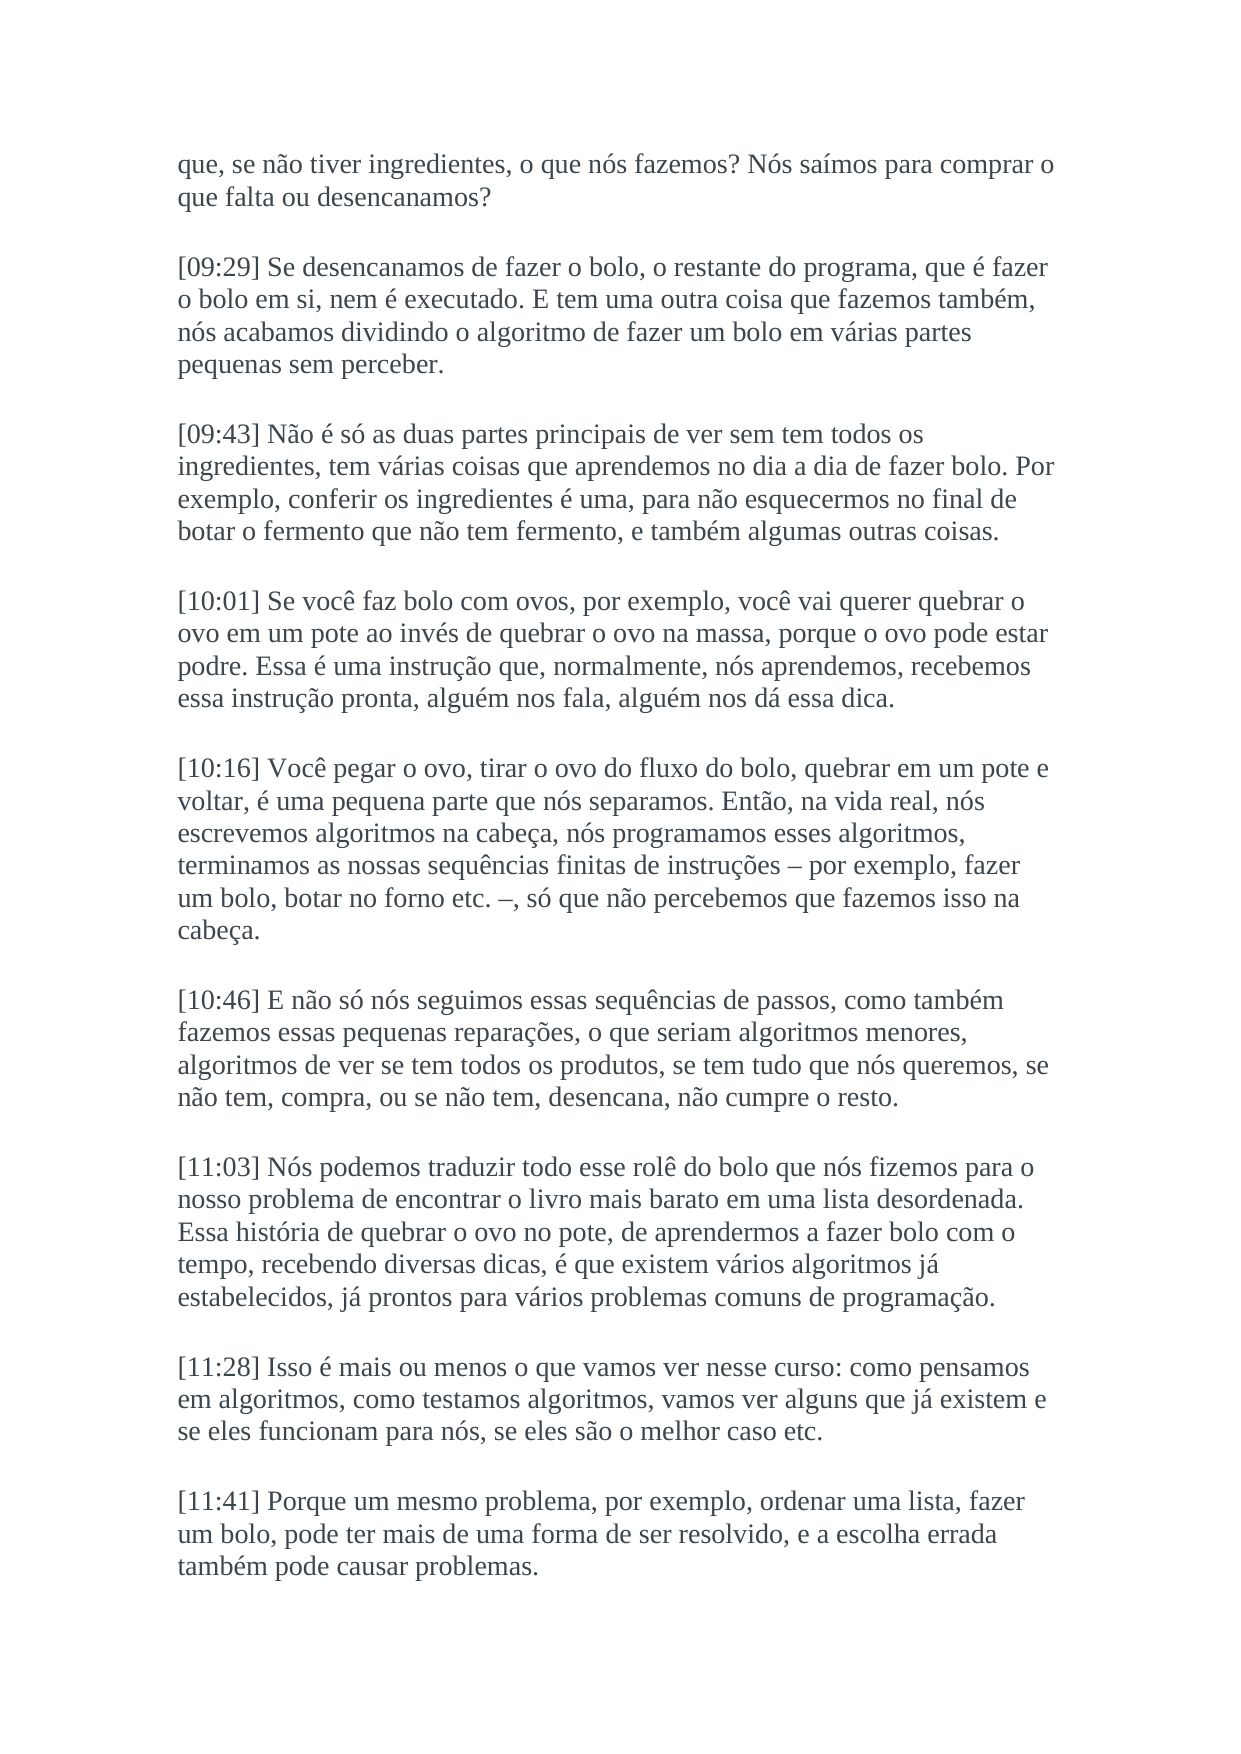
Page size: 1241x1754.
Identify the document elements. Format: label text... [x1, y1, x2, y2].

text [10:01] Se você faz bolo com ovos, por exemplo, você vai querer quebrar o ovo em um pote ao invés de quebrar o ovo na massa, porque o ovo pode estar podre. Essa é uma instrução que, normalmente, nós aprendemos, recebemos essa instrução pronta, alguém nos fala, alguém nos dá essa dica. [177, 584, 1063, 714]
text [09:29] Se desencanamos de fazer o bolo, o restante do programa, que é fazer o bolo em si, nem é executado. E tem uma outra coisa que fazemos também, nós acabamos dividindo o algoritmo de fazer um bolo em várias partes pequenas sem perceber. [177, 250, 1063, 379]
text [11:41] Porque um mesmo problema, por exemplo, ordenar uma lista, fazer um bolo, pode ter mais de uma forma de ser resolvido, e a escolha errada também pode causar problemas. [177, 1484, 1063, 1581]
text [11:03] Nós podemos traduzir todo esse rolê do bolo que nós fizemos para o nosso problema de encontrar o livro mais barato em uma lista desordenada. Essa história de quebrar o ovo no pote, de aprendermos a fazer bolo com o tempo, recebendo diversas dicas, é que existem vários algoritmos já estabelecidos, já prontos para vários problemas comuns de programação. [177, 1150, 1063, 1312]
text [09:43] Não é só as duas partes principais de ver sem tem todos os ingredientes, tem várias coisas que aprendemos no dia a dia de fazer bolo. Por exemplo, conferir os ingredientes é uma, para não esquecermos no final de botar o fermento que não tem fermento, e também algumas outras coisas. [177, 417, 1063, 547]
text [10:16] Você pegar o ovo, tirar o ovo do fluxo do bolo, quebrar em um pote e voltar, é uma pequena parte que nós separamos. Então, na vida real, nós escrevemos algoritmos na cabeça, nós programamos esses algoritmos, terminamos as nossas sequências finitas de instruções – por exemplo, fazer um bolo, botar no forno etc. –, só que não percebemos que fazemos isso na cabeça. [177, 751, 1063, 946]
text [11:28] Isso é mais ou menos o que vamos ver nesse curso: como pensamos em algoritmos, como testamos algoritmos, vamos ver alguns que já existem e se eles funcionam para nós, se eles são o melhor caso etc. [177, 1349, 1063, 1447]
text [177, 148, 1063, 212]
text [10:46] E não só nós seguimos essas sequências de passos, como também fazemos essas pequenas reparações, o que seriam algoritmos menores, algoritmos de ver se tem todos os produtos, se tem tudo que nós queremos, se não tem, compra, ou se não tem, desencana, não cumpre o resto. [177, 983, 1063, 1113]
